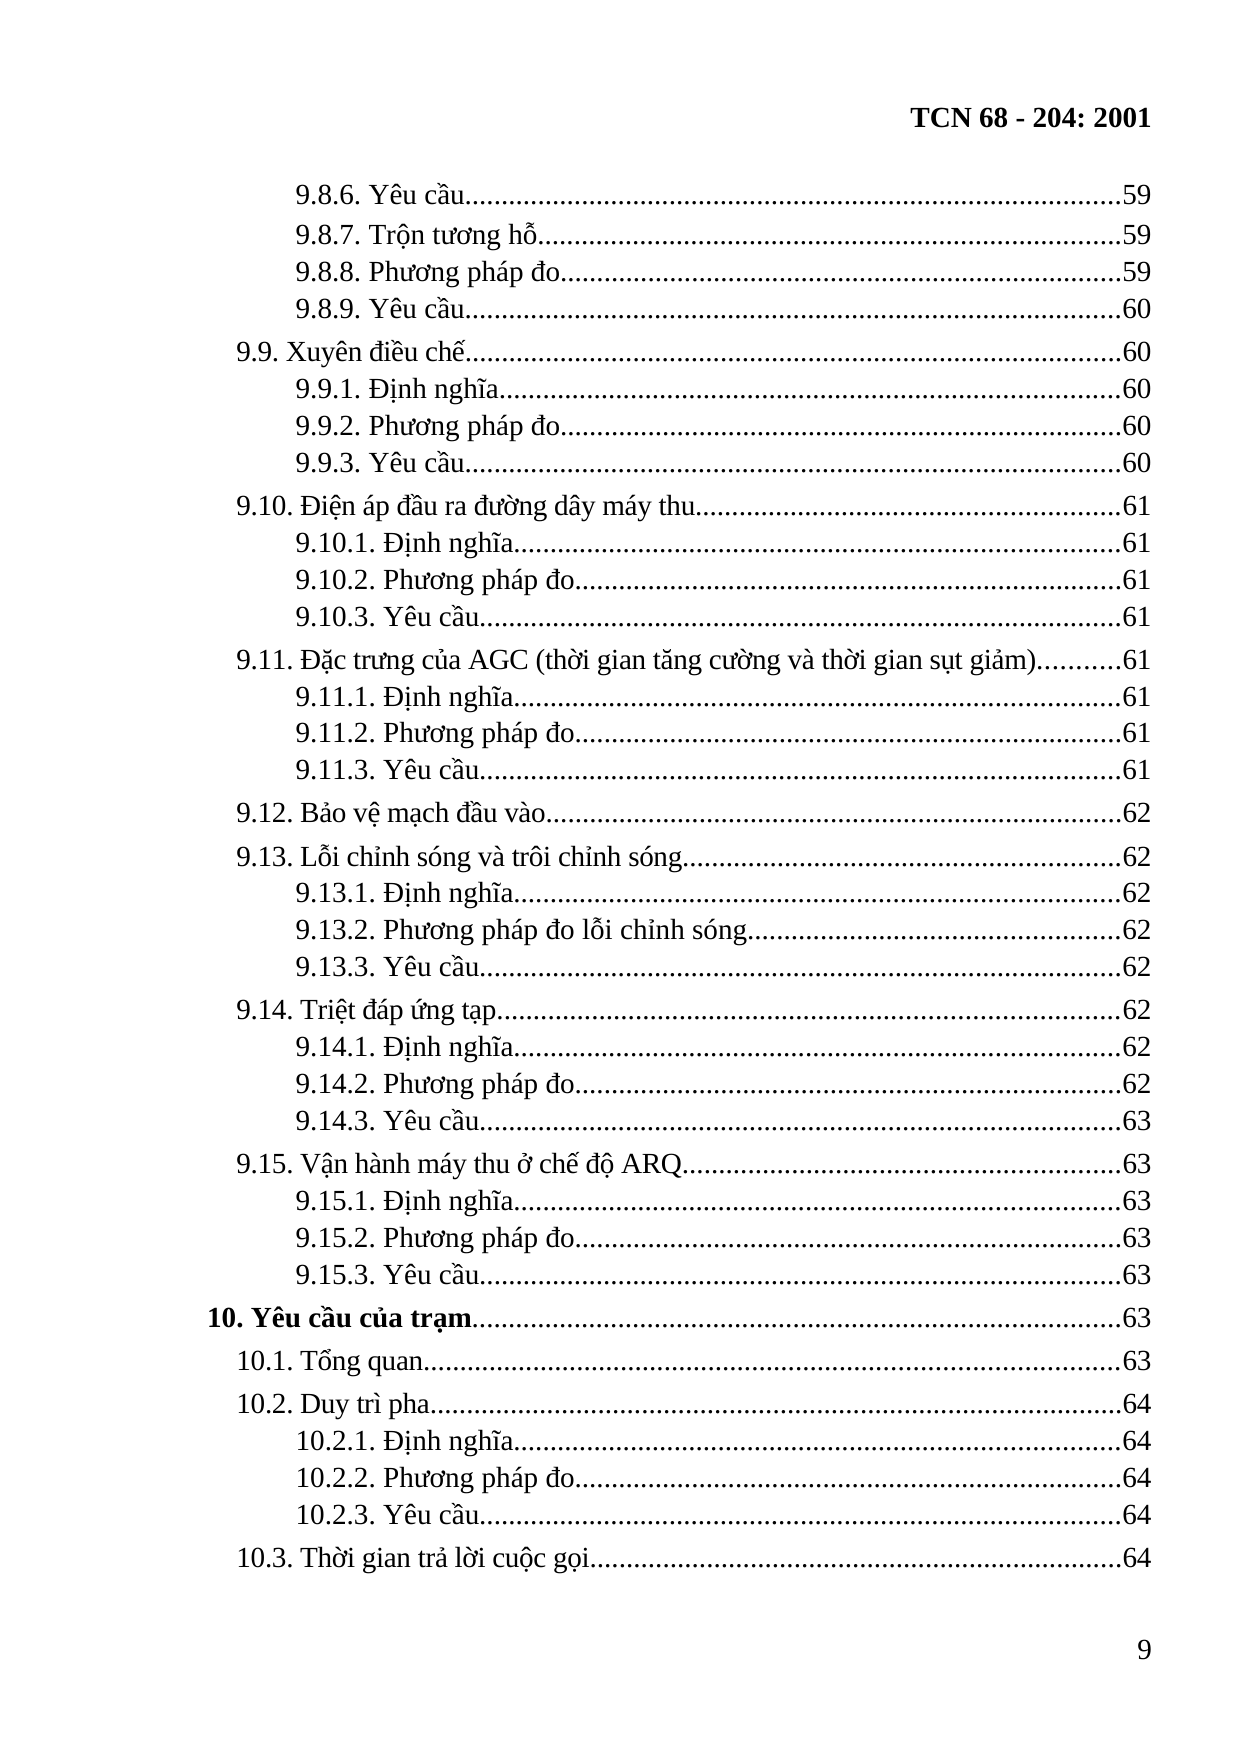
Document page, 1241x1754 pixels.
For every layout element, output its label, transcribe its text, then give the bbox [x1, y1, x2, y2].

text 9.11. Đặc trưng của AGC (thời gian tăng cường và thời gian sụt giảm) 61 [177, 642, 1152, 675]
text 9.13.3. Yêu cầu 62 [177, 949, 1152, 983]
text 9.13.2. Phương pháp đo lỗi chỉnh sóng 62 [177, 912, 1152, 946]
text 10.2. Duy trì pha 64 [177, 1386, 1152, 1420]
text 9.13.1. Định nghĩa 62 [177, 876, 1152, 909]
text 10.2.1. Định nghĩa 64 [177, 1423, 1152, 1457]
text 9.10.2. Phương pháp đo 61 [177, 562, 1152, 595]
text 10.2.2. Phương pháp đo 64 [177, 1460, 1152, 1493]
text 9.15.3. Yêu cầu 63 [177, 1257, 1152, 1290]
text 9.11.2. Phương pháp đo 61 [177, 716, 1152, 749]
text 9.14.2. Phương pháp đo 62 [177, 1066, 1152, 1100]
text 9.8.9. Yêu cầu 60 [177, 291, 1152, 325]
text 9.15. Vận hành máy thu ở chế độ ARQ 63 [177, 1146, 1152, 1180]
text 9.9. Xuyên điều chế 60 [177, 334, 1152, 368]
text 9.14. Triệt đáp ứng tạp 62 [177, 992, 1152, 1026]
text 9.8.8. Phương pháp đo 59 [177, 254, 1152, 288]
text 9.15.1. Định nghĩa 63 [177, 1183, 1152, 1217]
text 9.10.1. Định nghĩa 61 [177, 525, 1152, 558]
text 9.10.3. Yêu cầu 61 [177, 599, 1152, 632]
text 9.8.6. Yêu cầu 59 [177, 177, 1152, 211]
text 9.11.3. Yêu cầu 61 [177, 752, 1152, 786]
text 9.9.3. Yêu cầu 60 [177, 445, 1152, 478]
text 10.2.3. Yêu cầu 64 [177, 1497, 1152, 1530]
text 10.1. Tổng quan 63 [177, 1343, 1152, 1377]
text 10. Yêu cầu của trạm 63 [177, 1300, 1152, 1333]
text 9.15.2. Phương pháp đo 63 [177, 1220, 1152, 1253]
text 9.12. Bảo vệ mạch đầu vào 62 [177, 796, 1152, 829]
text 9.14.3. Yêu cầu 63 [177, 1103, 1152, 1137]
text 9.9.2. Phương pháp đo 60 [177, 408, 1152, 442]
text 9.8.7. Trộn tương hỗ 59 [177, 217, 1152, 251]
text 9.13. Lỗi chỉnh sóng và trôi chỉnh sóng 62 [177, 839, 1152, 872]
text 9.14.1. Định nghĩa 62 [177, 1029, 1152, 1063]
text 9.10. Điện áp đầu ra đường dây máy thu 61 [177, 488, 1152, 522]
text 10.3. Thời gian trả lời cuộc gọi 64 [177, 1540, 1152, 1573]
text 9.11.1. Định nghĩa 61 [177, 679, 1152, 712]
text 9.9.1. Định nghĩa 60 [177, 371, 1152, 405]
